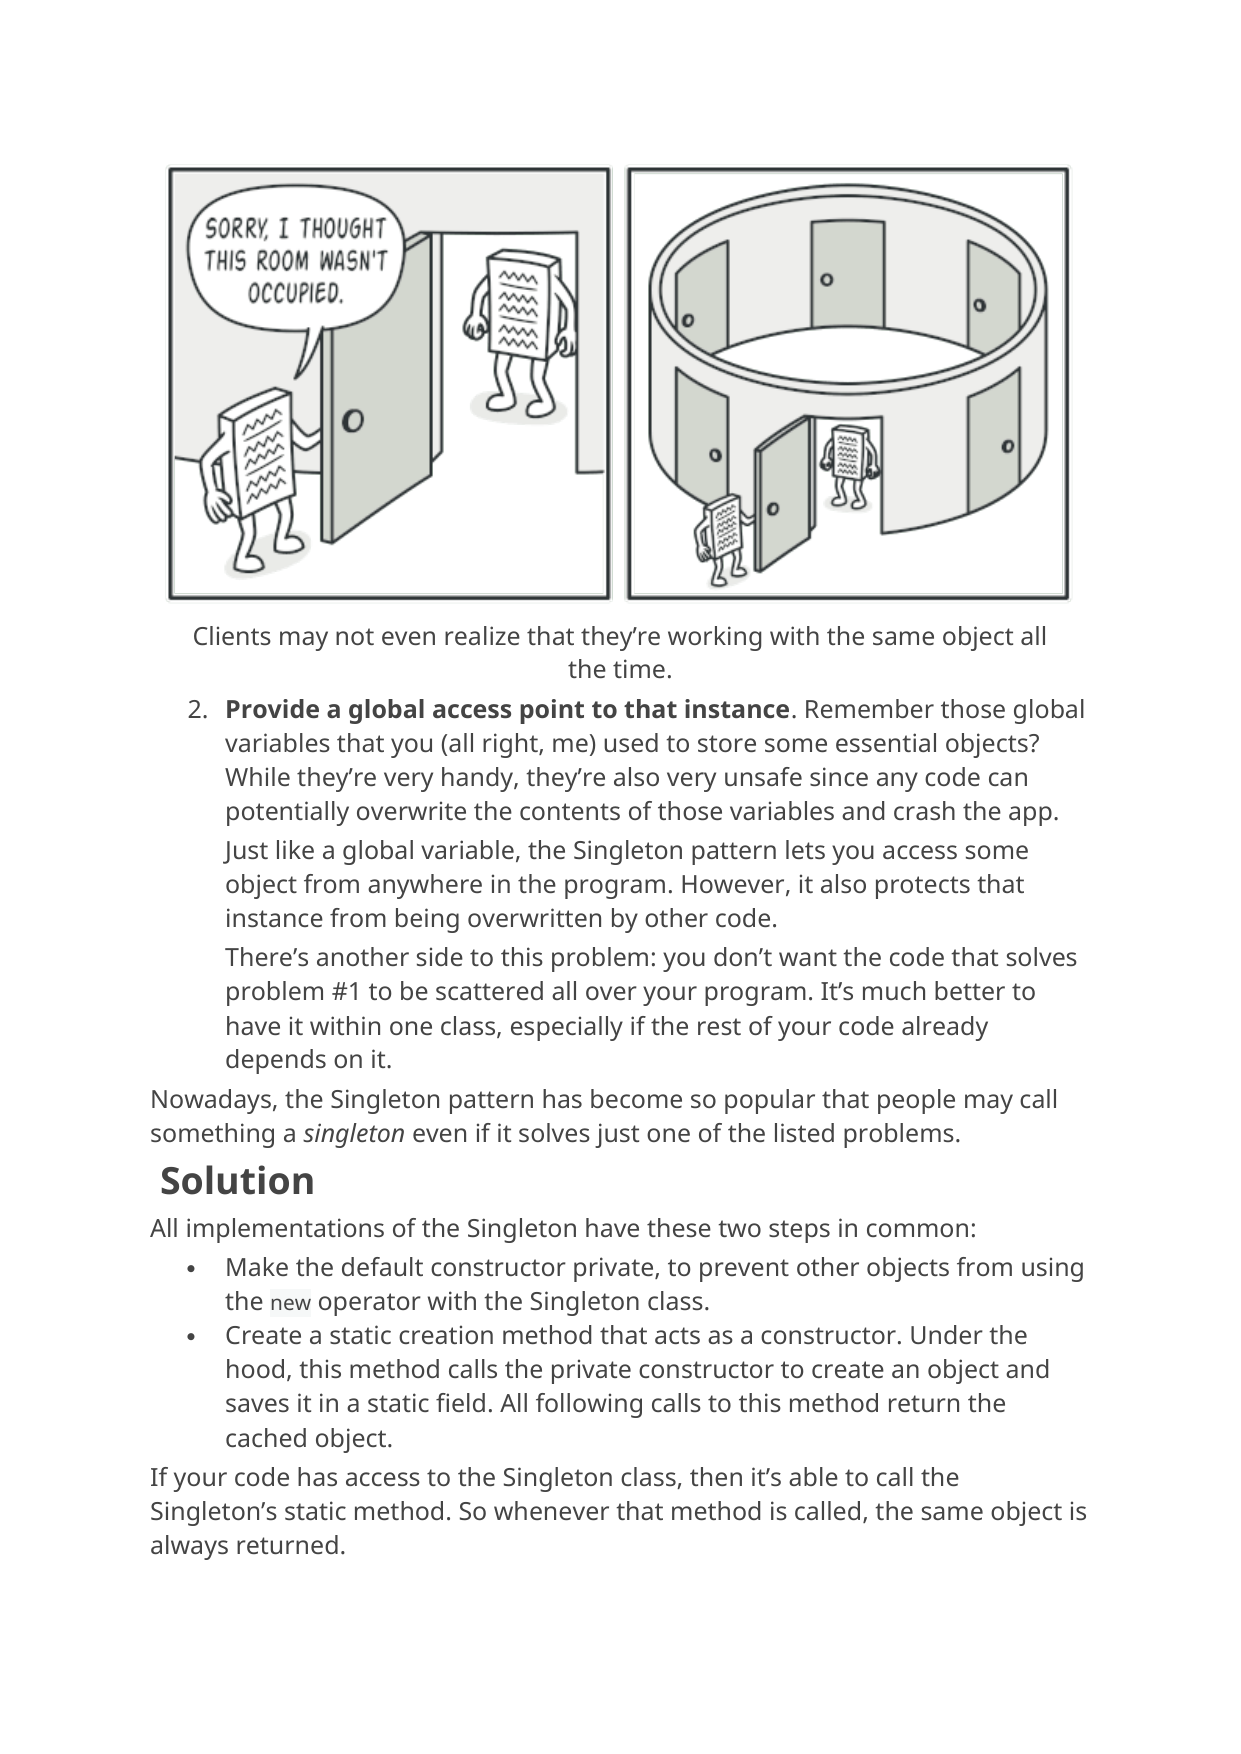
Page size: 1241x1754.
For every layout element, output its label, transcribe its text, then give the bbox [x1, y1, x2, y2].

list Make the default constructor private, to prevent other objects from using the new operator with the Singleton class. [187, 1250, 1090, 1318]
text All implementations of the Singleton have these two steps in common: [150, 1211, 1090, 1245]
text Solution [150, 1154, 1090, 1206]
text If your code has access to the Singleton class, then it’s able to call the Singleton’s static method. So whenever that method is called, the same object is always returned. [150, 1459, 1090, 1562]
list Create a static creation method that acts as a constructor. Under the hood, this method calls the private constructor to create an object and saves it in a static field. All following calls to this method return the cached object. [187, 1318, 1090, 1454]
text There’s another side to this problem: you don’t want the code that solves problem #1 to be scattered all over your program. It’s much better to have it within one class, especially if the rest of your code already depends on it. [225, 940, 1090, 1076]
list Provide a global access point to that instance. Remember those global variables that you (all right, me) used to store some essential objects? While they’re very handy, they’re also very unsafe since any code can potentially overwrite the contents of those variables and crash the app. [187, 691, 1090, 828]
picture [150, 150, 1088, 619]
text Just like a global variable, the Singleton pattern lets you access some object from anywhere in the program. However, it also protects that instance from being overwritten by other code. [225, 833, 1090, 935]
text Nowadays, the Singleton pattern has become so popular that people may call something a singleton even if it solves just one of the listed problems. [150, 1081, 1090, 1149]
text Clients may not even realize that they’re working with the same object all the time. [150, 618, 1090, 686]
